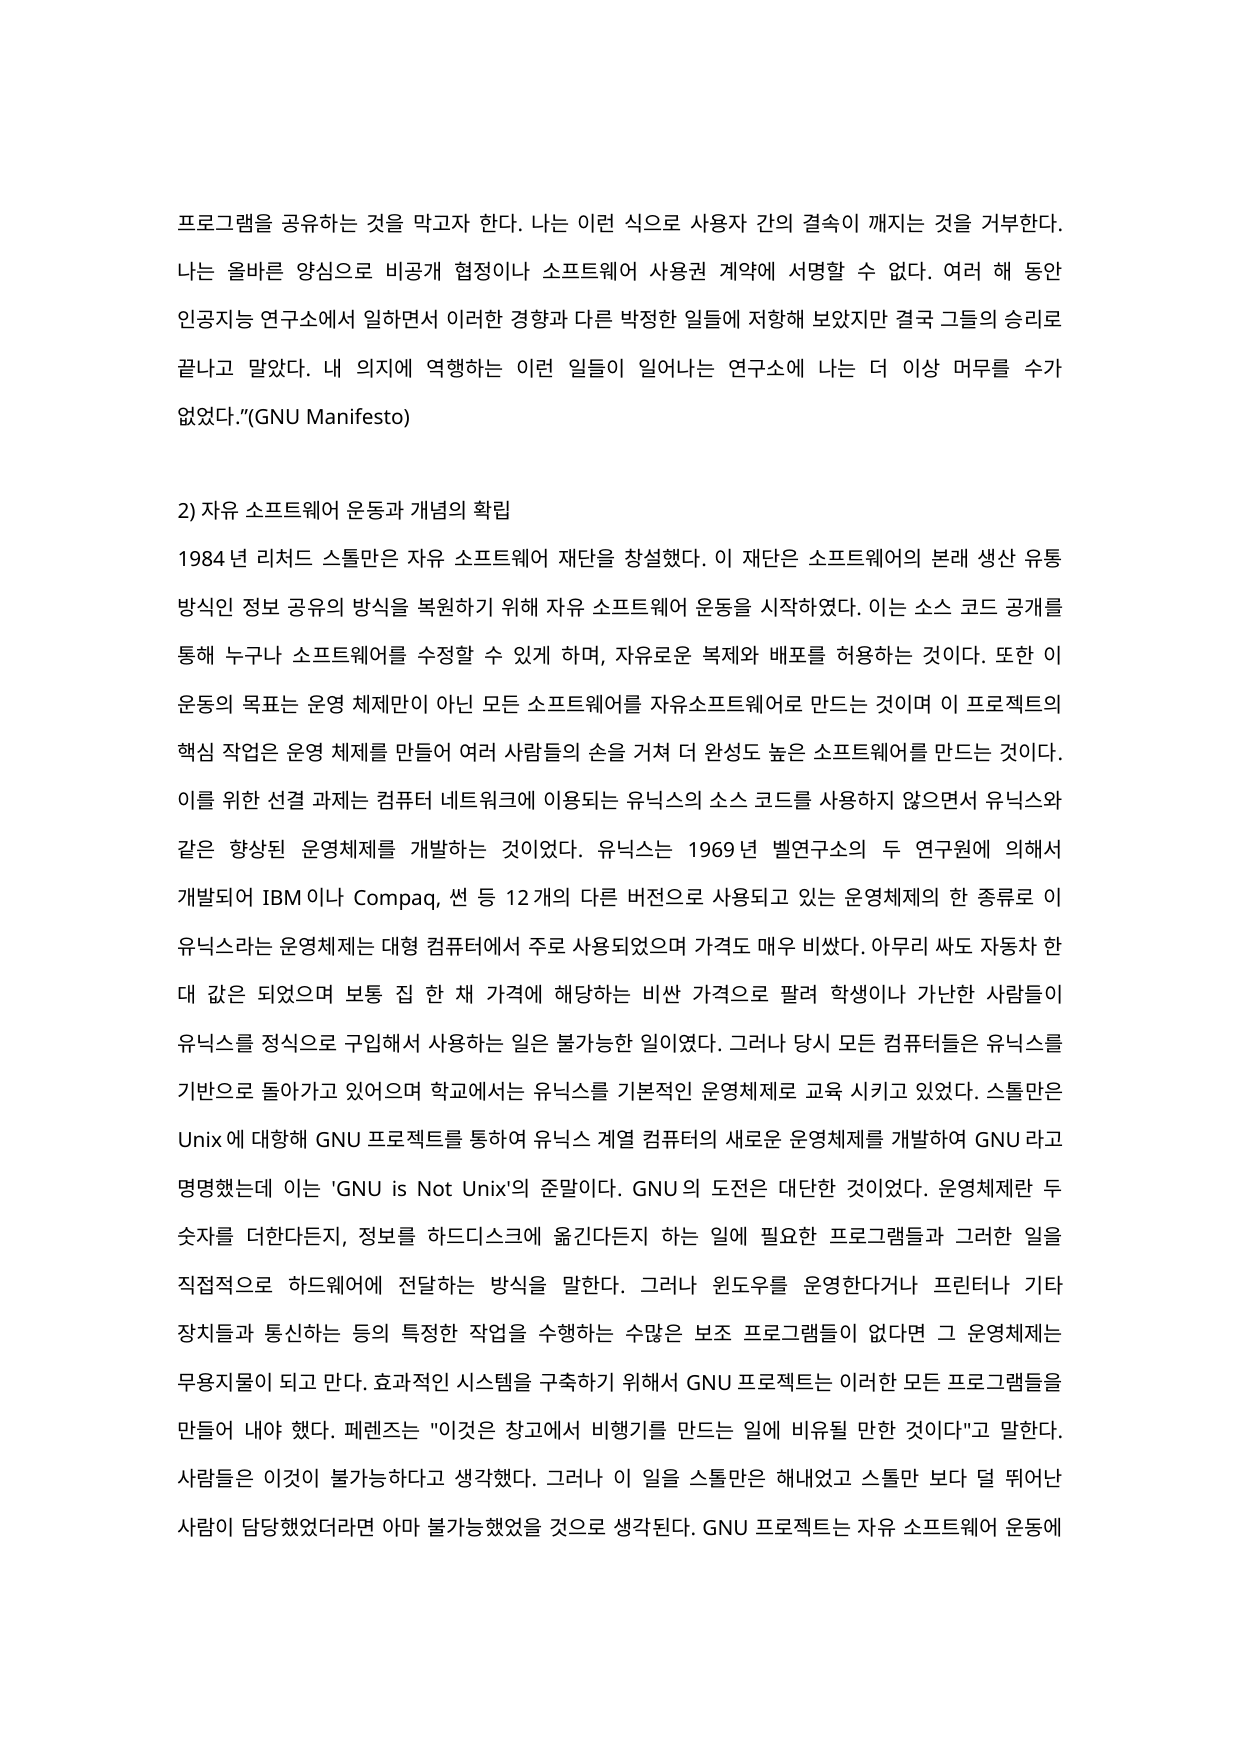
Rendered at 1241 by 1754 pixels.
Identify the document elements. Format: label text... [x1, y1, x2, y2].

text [177, 543, 1063, 1541]
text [177, 207, 1063, 431]
text 2) 자유 소프트웨어 운동과 개념의 확립 [177, 494, 1063, 524]
